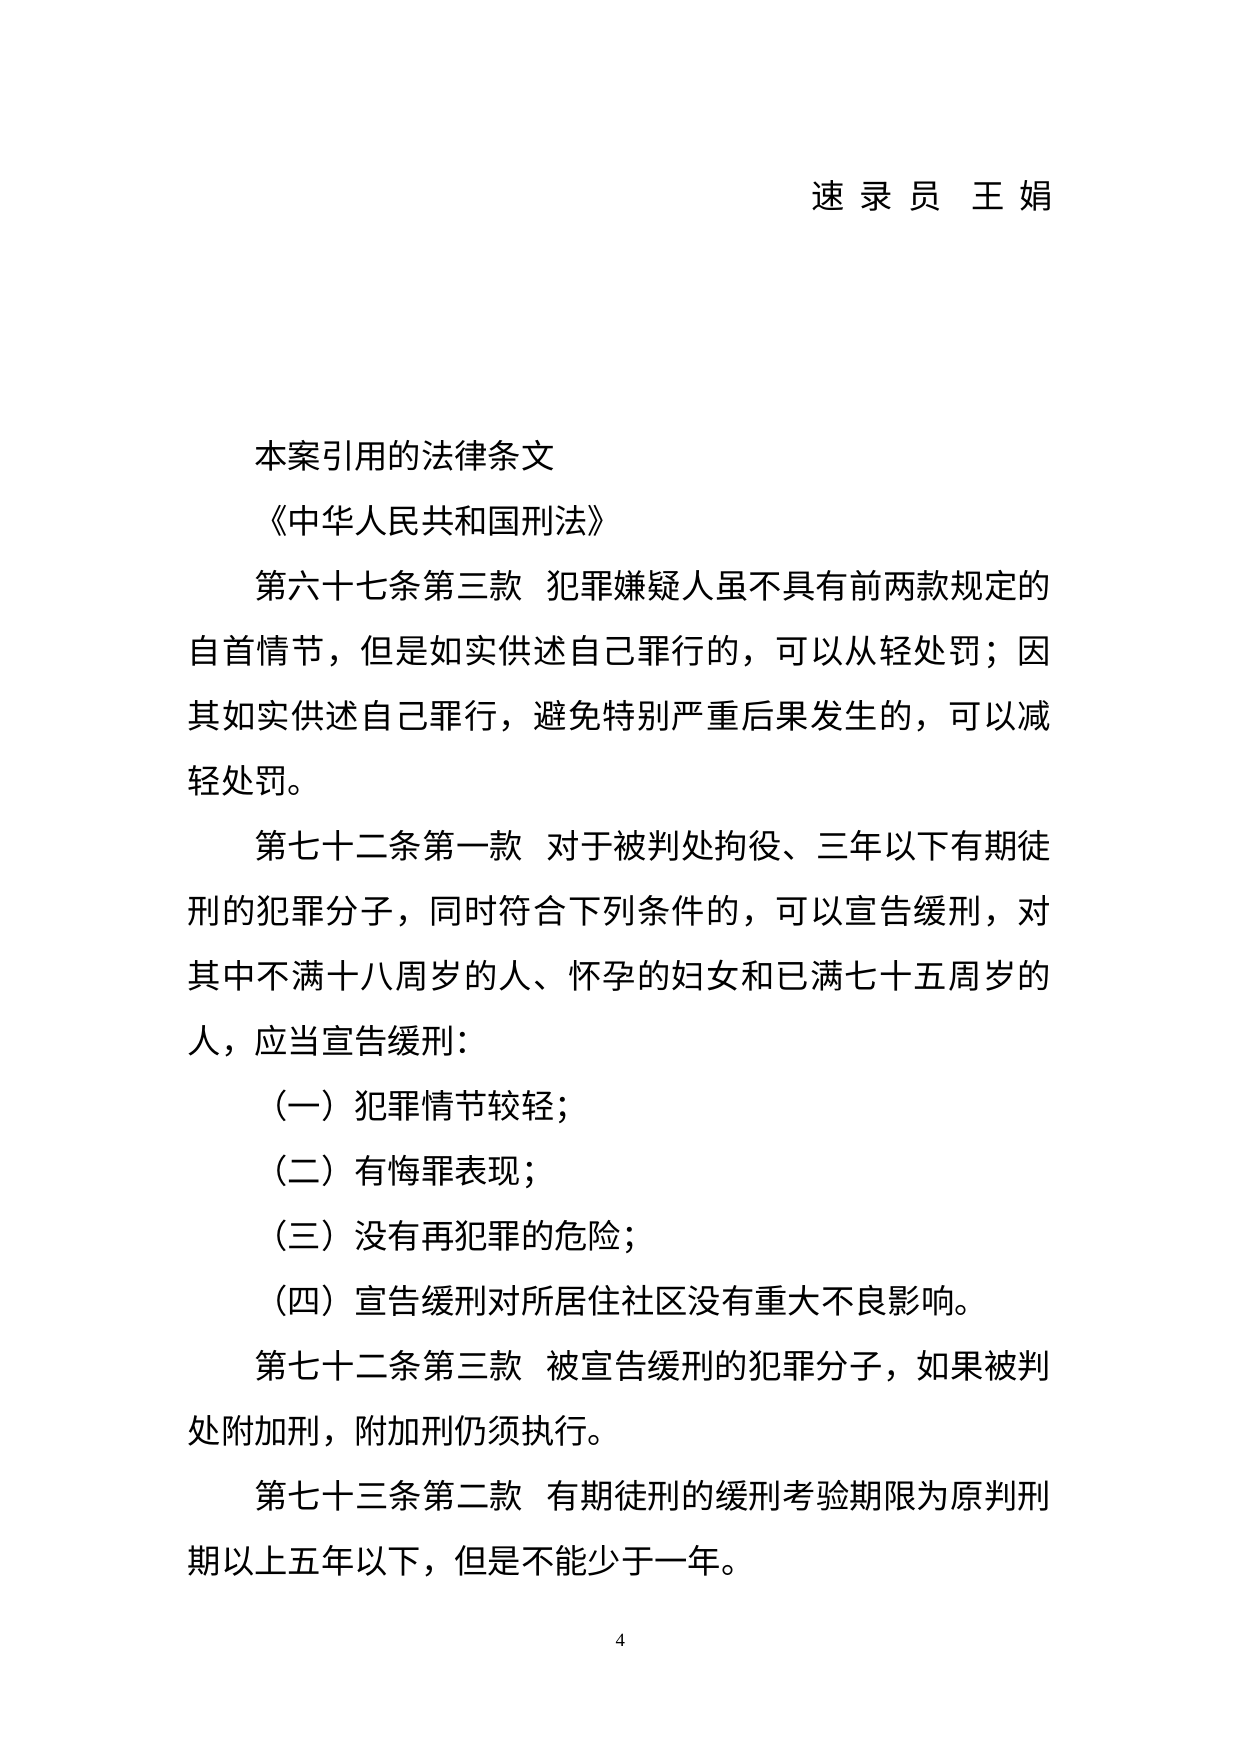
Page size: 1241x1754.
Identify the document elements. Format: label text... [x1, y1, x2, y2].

text 速 录 员 王 娟 [187, 162, 1053, 227]
text （四）宣告缓刑对所居住社区没有重大不良影响。 [187, 1267, 1053, 1332]
text （二）有悔罪表现； [187, 1137, 1053, 1202]
text 《中华人民共和国刑法》 [187, 487, 1053, 552]
text 第六十七条第三款 犯罪嫌疑人虽不具有前两款规定的自首情节，但是如实供述自己罪行的，可以从轻处罚；因其如实供述自己罪行，避免特别严重后果发生的，可以减轻处罚。 [187, 552, 1053, 812]
text 第七十三条第二款 有期徒刑的缓刑考验期限为原判刑期以上五年以下，但是不能少于一年。 [187, 1462, 1053, 1592]
text （三）没有再犯罪的危险； [187, 1202, 1053, 1267]
text （一）犯罪情节较轻； [187, 1072, 1053, 1137]
text 第七十二条第一款 对于被判处拘役、三年以下有期徒刑的犯罪分子，同时符合下列条件的，可以宣告缓刑，对其中不满十八周岁的人、怀孕的妇女和已满七十五周岁的人，应当宣告缓刑： [187, 812, 1053, 1072]
text 本案引用的法律条文 [187, 422, 1053, 487]
text 第七十二条第三款 被宣告缓刑的犯罪分子，如果被判处附加刑，附加刑仍须执行。 [187, 1332, 1053, 1462]
